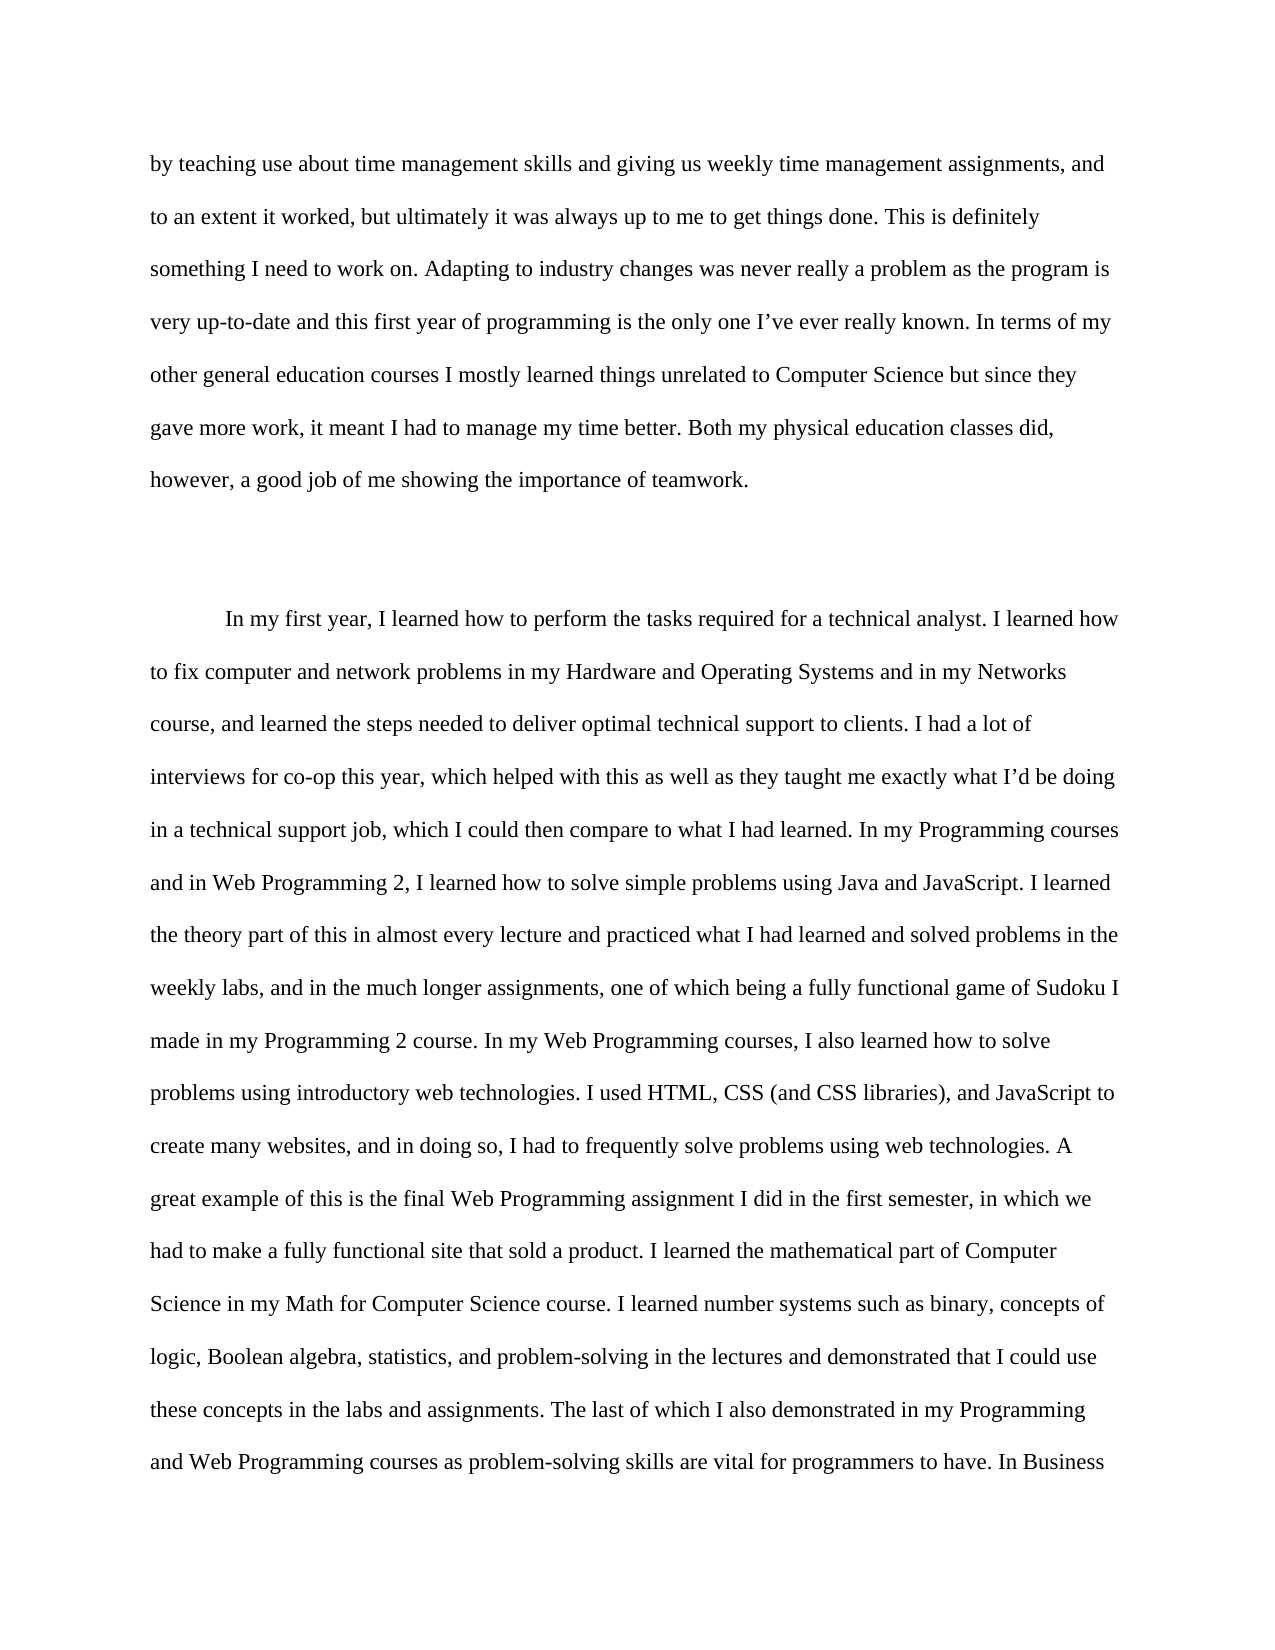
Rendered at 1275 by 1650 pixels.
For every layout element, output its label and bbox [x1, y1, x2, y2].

text [150, 605, 1125, 1475]
text [150, 150, 1125, 493]
